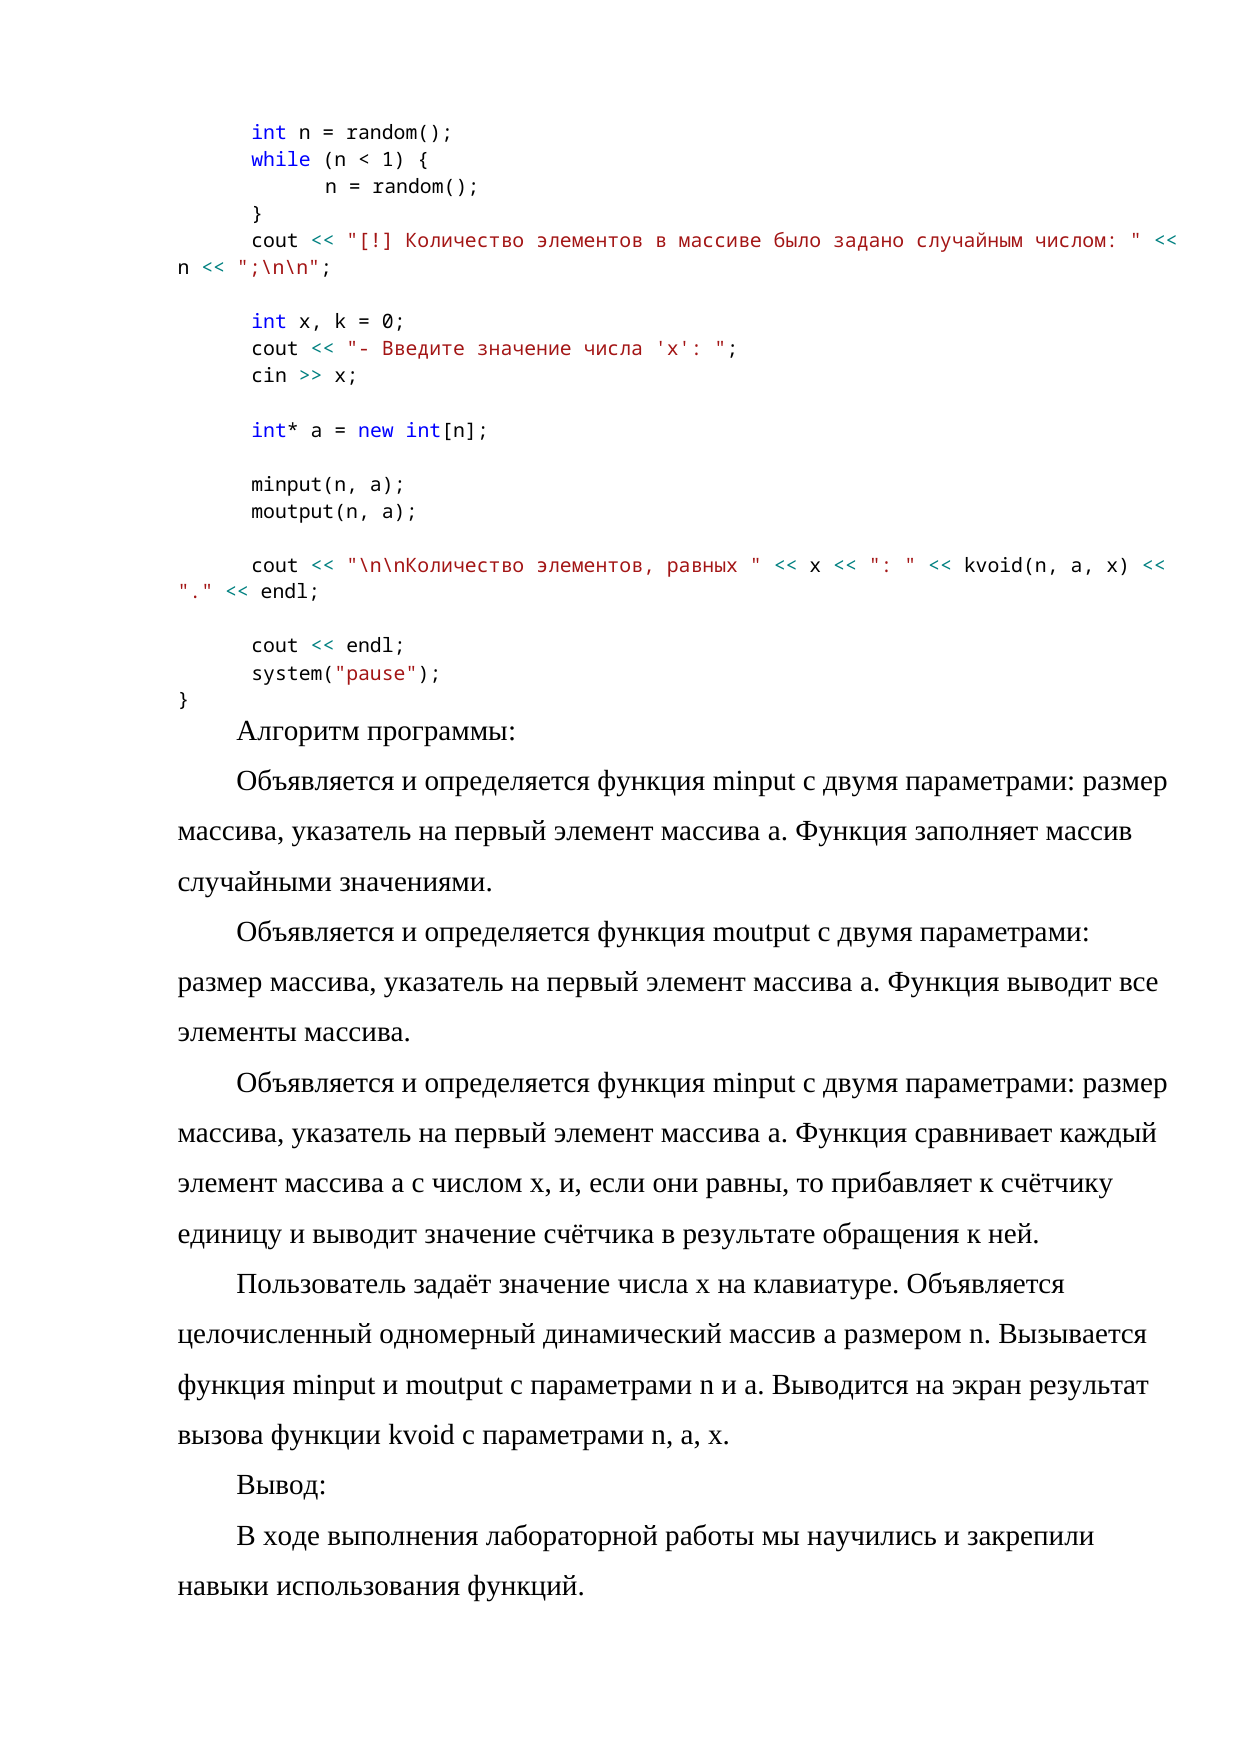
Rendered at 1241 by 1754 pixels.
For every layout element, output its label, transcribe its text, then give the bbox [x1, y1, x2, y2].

text } [177, 199, 1181, 226]
text minput(n, a); [177, 470, 1181, 497]
text system("pause"); [177, 659, 1181, 686]
text int* a = new int[n]; [177, 416, 1181, 443]
text moutput(n, a); [177, 497, 1181, 524]
text cout << "\n\nКоличество элементов, равных " << x << ": " << kvoid(n, a, x) << "." << endl; [177, 551, 1181, 605]
text } [177, 686, 1181, 713]
text n = random(); [177, 172, 1181, 199]
text cout << "- Введите значение числа 'х': "; [177, 334, 1181, 361]
text cout << "[!] Количество элементов в массиве было задано случайным числом: " << n << ";\n\n"; [177, 226, 1181, 280]
text Пользователь задаёт значение числа х на клавиатуре. Объявляется целочисленный одномерный динамический массив a размером n. Вызывается функция minput и moutput с параметрами n и a. Выводится на экран результат вызова функции kvoid с параметрами n, a, x. [177, 1266, 1181, 1451]
text Вывод: [177, 1467, 1181, 1501]
text cin >> x; [177, 361, 1181, 388]
text Объявляется и определяется функция minput с двумя параметрами: размер массива, указатель на первый элемент массива a. Функция сравнивает каждый элемент массива a с числом х, и, если они равны, то прибавляет к счётчику единицу и выводит значение счётчика в результате обращения к ней. [177, 1065, 1181, 1249]
text Объявляется и определяется функция moutput с двумя параметрами: размер массива, указатель на первый элемент массива a. Функция выводит все элементы массива. [177, 914, 1181, 1048]
text Объявляется и определяется функция minput с двумя параметрами: размер массива, указатель на первый элемент массива a. Функция заполняет массив случайными значениями. [177, 763, 1181, 897]
text В ходе выполнения лабораторной работы мы научились и закрепили навыки использования функций. [177, 1518, 1181, 1602]
text cout << endl; [177, 632, 1181, 659]
text while (n < 1) { [177, 145, 1181, 172]
text int n = random(); [177, 118, 1181, 145]
text Алгоритм программы: [177, 713, 1181, 746]
text int x, k = 0; [177, 307, 1181, 334]
